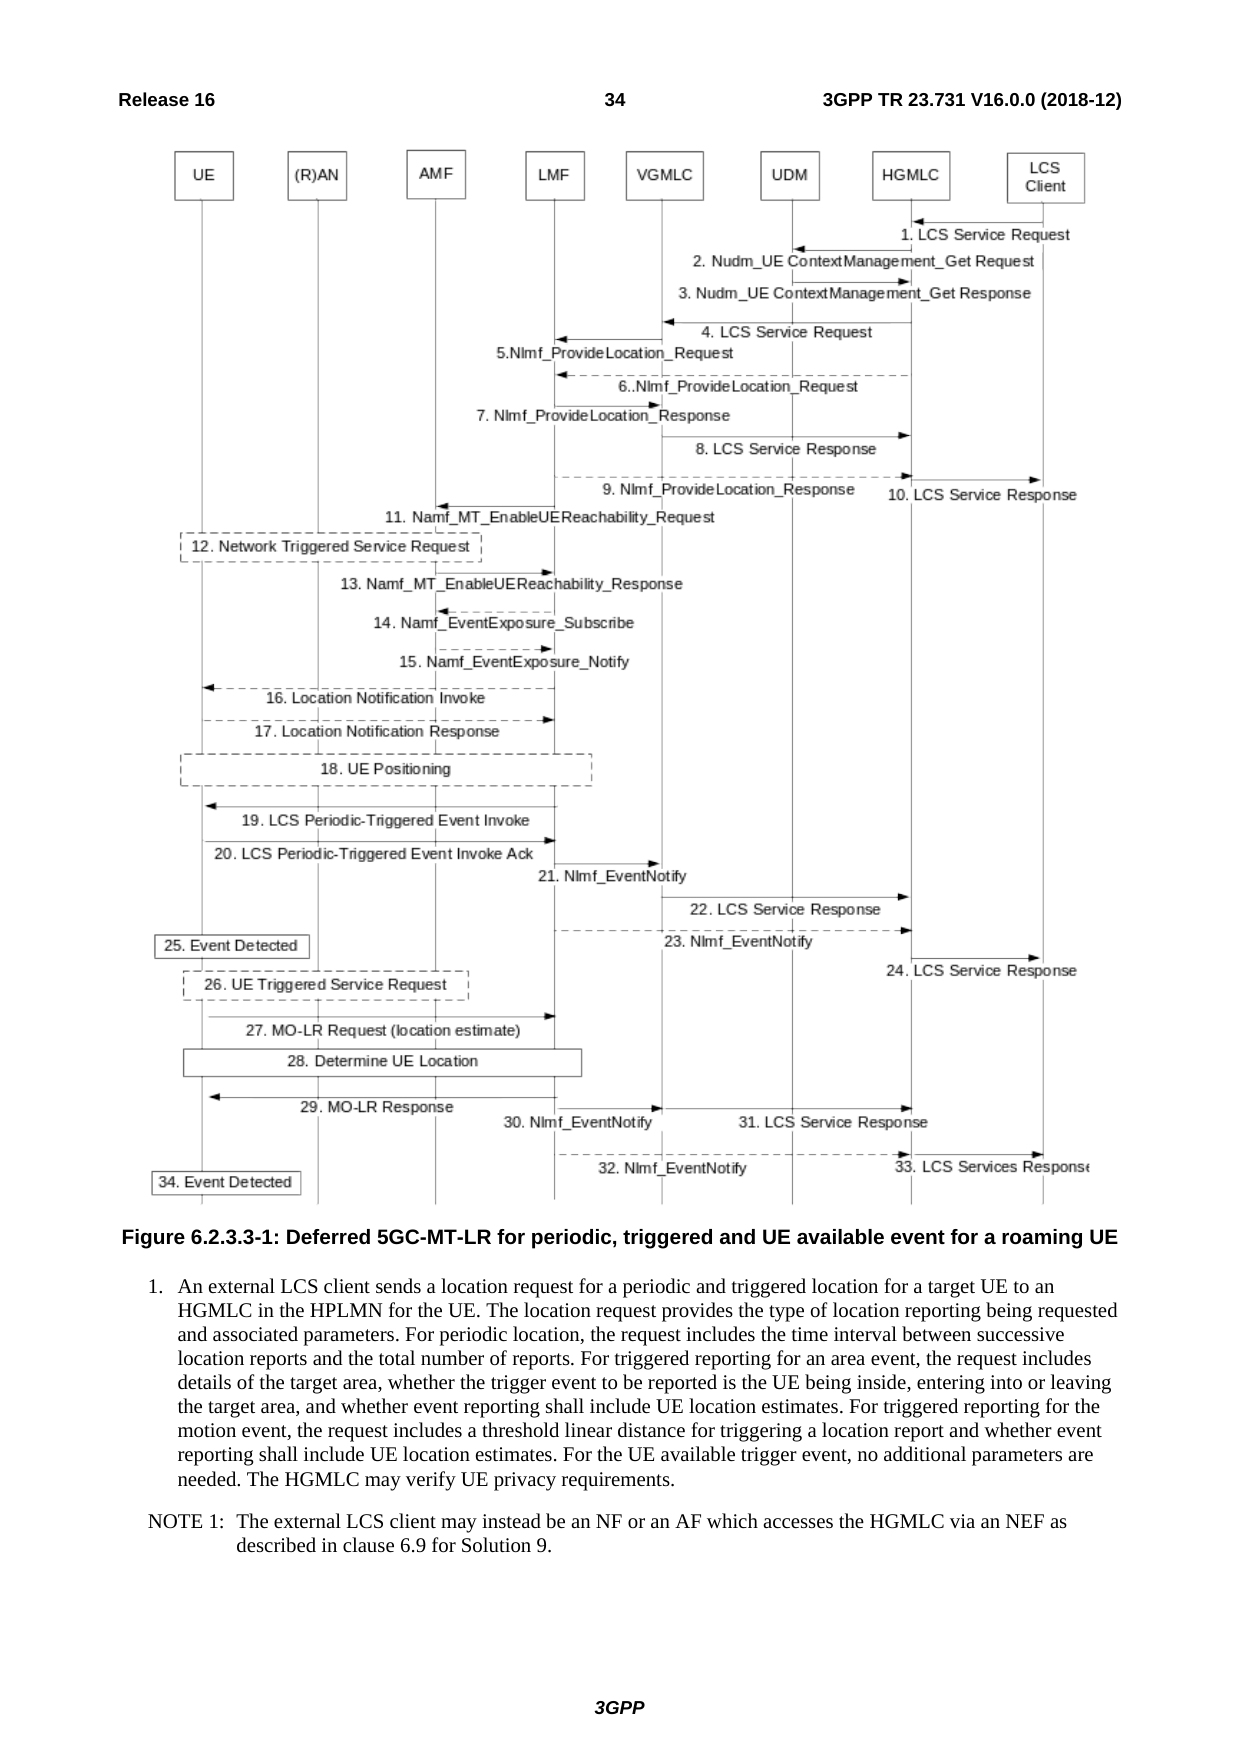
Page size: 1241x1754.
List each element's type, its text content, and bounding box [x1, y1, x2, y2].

text NOTE 1: The external LCS client may instead be an NF or an AF which accesses the HGMLC via an NEF as described in clause 6.9 for Solution 9. [148, 1509, 1122, 1557]
text 1. An external LCS client sends a location request for a periodic and triggered location for a target UE to an HGMLC in the HPLMN for the UE. The location request provides the type of location reporting being requested and associated parameters. For periodic location, the request includes the time interval between successive location reports and the total number of reports. For triggered reporting for an area event, the request includes details of the target area, whether the trigger event to be reported is the UE being inside, entering into or leaving the target area, and whether event reporting shall include UE location estimates. For triggered reporting for the motion event, the request includes a threshold linear distance for triggering a location report and whether event reporting shall include UE location estimates. For the UE available trigger event, no additional parameters are needed. The HGMLC may verify UE privacy requirements. [148, 1274, 1122, 1491]
text Figure 6.2.3.3-1: Deferred 5GC-MT-LR for periodic, triggered and UE available event for a roaming UE [118, 1225, 1122, 1249]
